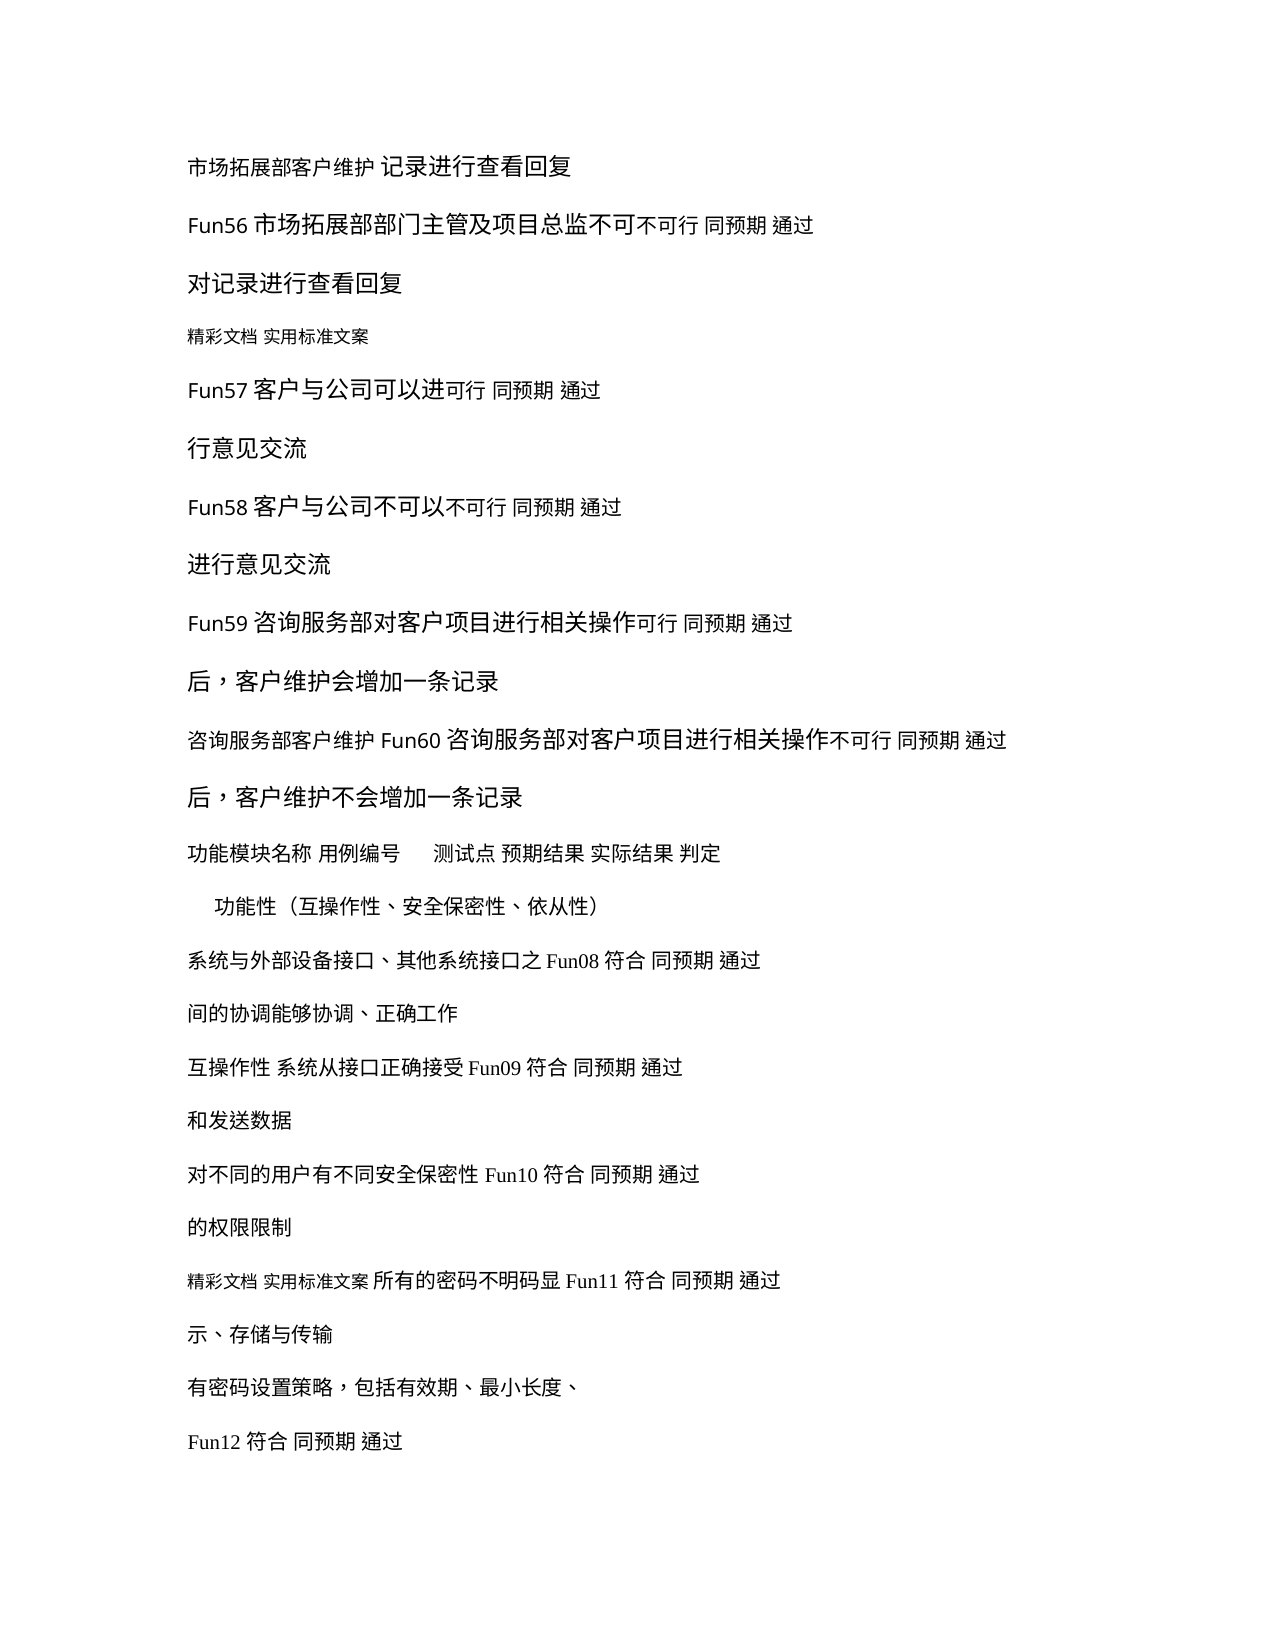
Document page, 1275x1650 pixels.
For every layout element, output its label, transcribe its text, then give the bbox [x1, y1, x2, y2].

text 后，客户维护不会增加一条记录 [187, 781, 1087, 813]
text 有密码设置策略，包括有效期、最小长度、 [187, 1373, 1087, 1402]
text Fun12 符合 同预期 通过 [187, 1427, 1087, 1455]
text Fun57 客户与公司可以进可行 同预期 通过 [187, 373, 1087, 406]
text 间的协调能够协调、正确工作 [187, 999, 1087, 1028]
text 功能性（互操作性、安全保密性、依从性） [187, 892, 1087, 921]
text 精彩文档 实用标准文案 [187, 325, 1087, 349]
text 进行意见交流 [187, 548, 1087, 581]
text 精彩文档 实用标准文案 所有的密码不明码显Fun11 符合 同预期 通过 [187, 1267, 1087, 1295]
text 市场拓展部客户维护 记录进行查看回复 [187, 150, 1087, 183]
text 互操作性 系统从接口正确接受Fun09 符合 同预期 通过 [187, 1053, 1087, 1081]
text 的权限限制 [187, 1213, 1087, 1242]
text 对记录进行查看回复 [187, 266, 1087, 299]
text 咨询服务部客户维护 Fun60 咨询服务部对客户项目进行相关操作不可行 同预期 通过 [187, 723, 1087, 755]
text 和发送数据 [187, 1106, 1087, 1135]
text 功能模块名称 用例编号 测试点 预期结果 实际结果 判定 [187, 839, 1087, 867]
text Fun58 客户与公司不可以不可行 同预期 通过 [187, 490, 1087, 522]
text 系统与外部设备接口、其他系统接口之Fun08 符合 同预期 通过 [187, 946, 1087, 974]
text 对不同的用户有不同安全保密性 Fun10 符合 同预期 通过 [187, 1160, 1087, 1188]
text 行意见交流 [187, 431, 1087, 464]
text 后，客户维护会增加一条记录 [187, 664, 1087, 697]
text Fun56 市场拓展部部门主管及项目总监不可不可行 同预期 通过 [187, 208, 1087, 241]
text 示、存储与传输 [187, 1320, 1087, 1348]
text Fun59 咨询服务部对客户项目进行相关操作可行 同预期 通过 [187, 606, 1087, 639]
